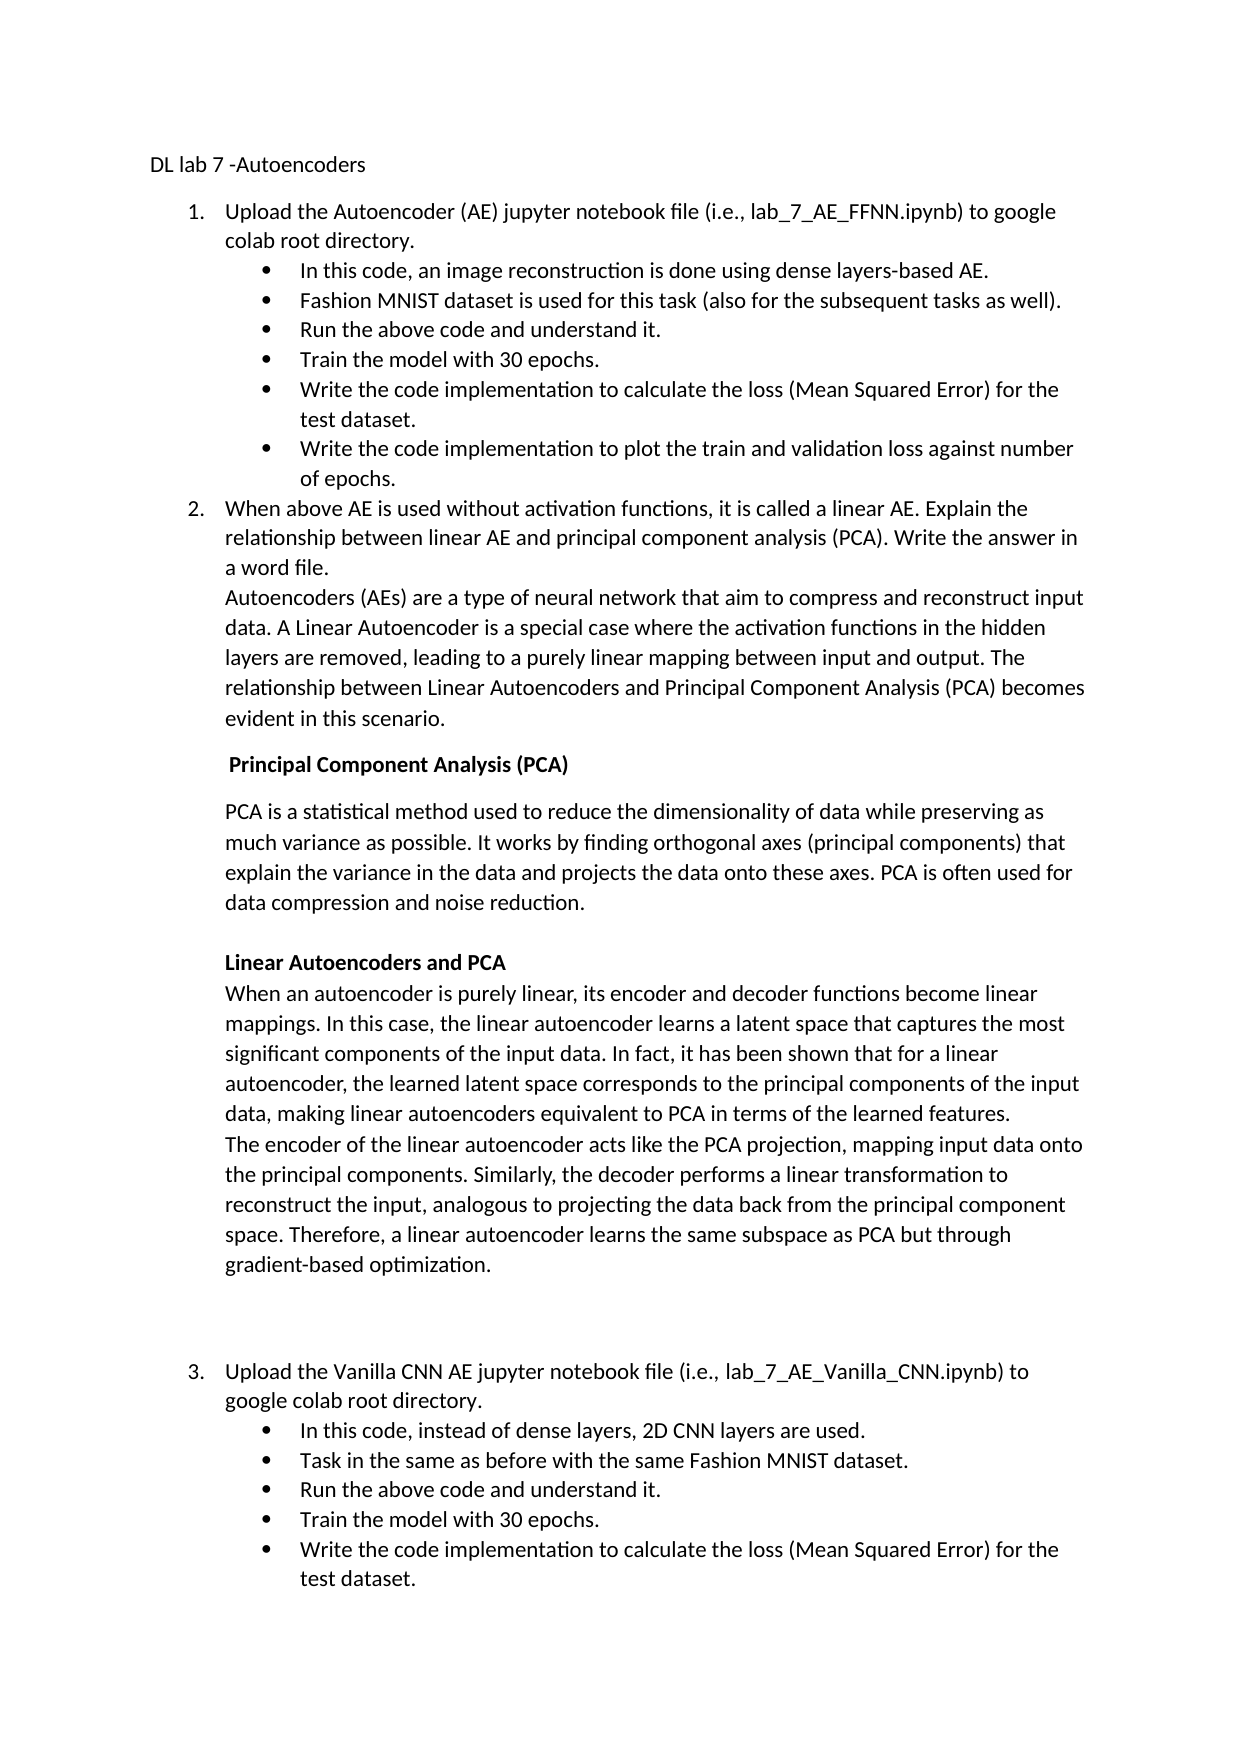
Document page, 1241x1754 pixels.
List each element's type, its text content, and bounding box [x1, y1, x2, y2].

list When above AE is used without activation functions, it is called a linear AE. Explain the relationship between linear AE and principal component analysis (PCA). Write the answer in a word file. [187, 494, 1090, 581]
list Write the code implementation to plot the train and validation loss against number of epochs. [262, 434, 1090, 492]
list Upload the Vanilla CNN AE jupyter notebook file (i.e., lab_7_AE_Vanilla_CNN.ipynb) to google colab root directory. [187, 1357, 1090, 1414]
text Principal Component Analysis (PCA) [187, 751, 1090, 778]
list Write the code implementation to calculate the loss (Mean Squared Error) for the test dataset. [262, 1535, 1090, 1593]
list In this code, instead of dense layers, 2D CNN layers are used. [262, 1416, 1090, 1444]
list Train the model with 30 epochs. [262, 345, 1090, 373]
list Train the model with 30 epochs. [262, 1505, 1090, 1533]
list Write the code implementation to calculate the loss (Mean Squared Error) for the test dataset. [262, 375, 1090, 433]
list Task in the same as before with the same Fashion MNIST dataset. [262, 1446, 1090, 1474]
list When an autoencoder is purely linear, its encoder and decoder functions become linear mappings. In this case, the linear autoencoder learns a latent space that captures the most significant components of the input data. In fact, it has been shown that for a linear autoencoder, the learned latent space corresponds to the principal components of the input data, making linear autoencoders equivalent to PCA in terms of the learned features. [225, 979, 1090, 1127]
list Upload the Autoencoder (AE) jupyter notebook file (i.e., lab_7_AE_FFNN.ipynb) to google colab root directory. [187, 197, 1090, 254]
text Autoencoders (AEs) are a type of neural network that aim to compress and reconstruct input data. A Linear Autoencoder is a special case where the activation functions in the hidden layers are removed, leading to a purely linear mapping between input and output. The relationship between Linear Autoencoders and Principal Component Analysis (PCA) becomes evident in this scenario. [225, 583, 1090, 732]
list Linear Autoencoders and PCA [225, 948, 1090, 976]
list Fashion MNIST dataset is used for this task (also for the subsequent tasks as well). [262, 286, 1090, 314]
list Run the above code and understand it. [262, 316, 1090, 344]
list The encoder of the linear autoencoder acts like the PCA projection, mapping input data onto the principal components. Similarly, the decoder performs a linear transformation to reconstruct the input, analogous to projecting the data back from the principal component space. Therefore, a linear autoencoder learns the same subspace as PCA but through gradient-based optimization. [225, 1130, 1090, 1278]
list PCA is a statistical method used to reduce the dimensionality of data while preserving as much variance as possible. It works by finding orthogonal axes (principal components) that explain the variance in the data and projects the data onto these axes. PCA is often used for data compression and noise reduction. [225, 797, 1090, 916]
list Run the above code and understand it. [262, 1476, 1090, 1503]
list In this code, an image reconstruction is done using dense layers-based AE. [262, 256, 1090, 284]
text DL lab 7 -Autoencoders [150, 150, 1090, 178]
